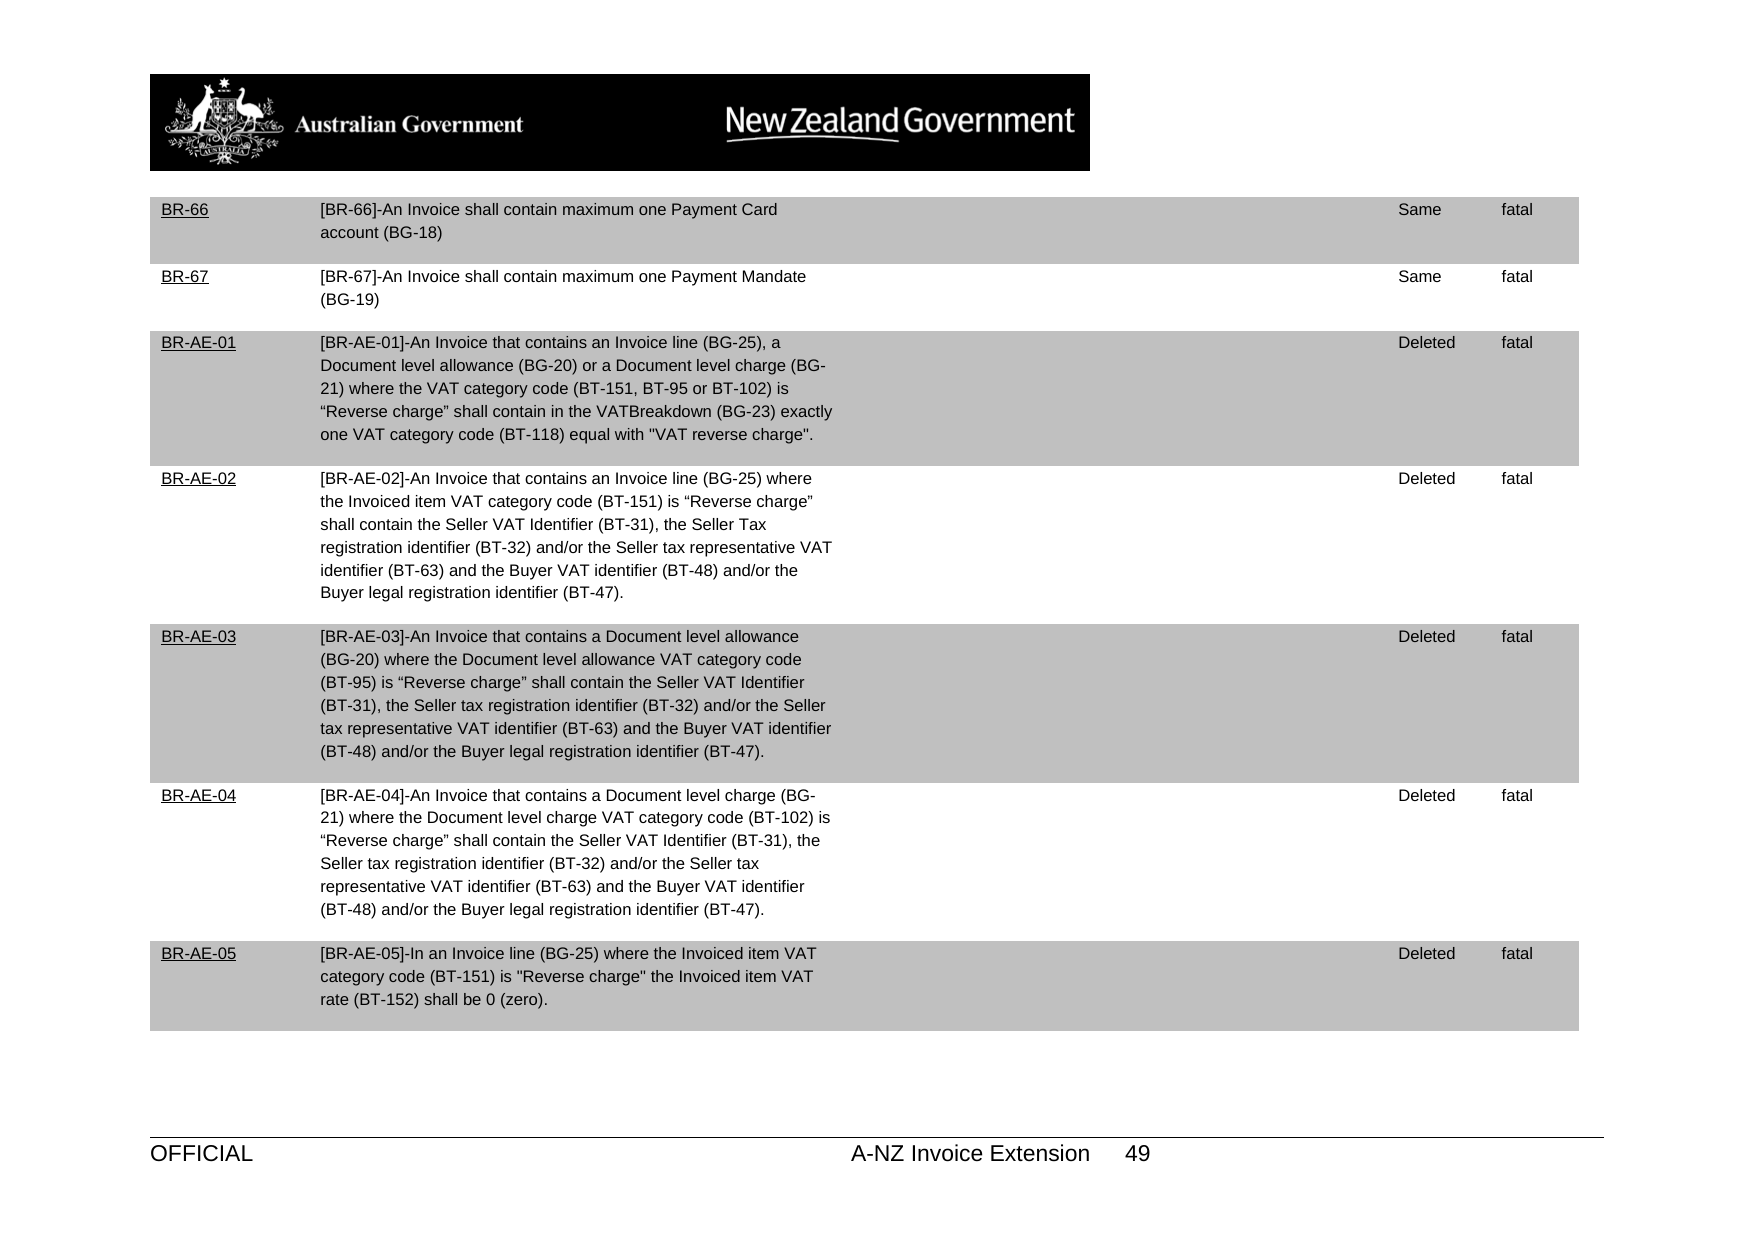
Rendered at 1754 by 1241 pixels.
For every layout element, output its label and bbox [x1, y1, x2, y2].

picture [161, 74, 543, 170]
picture [719, 74, 1079, 170]
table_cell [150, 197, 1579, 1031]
